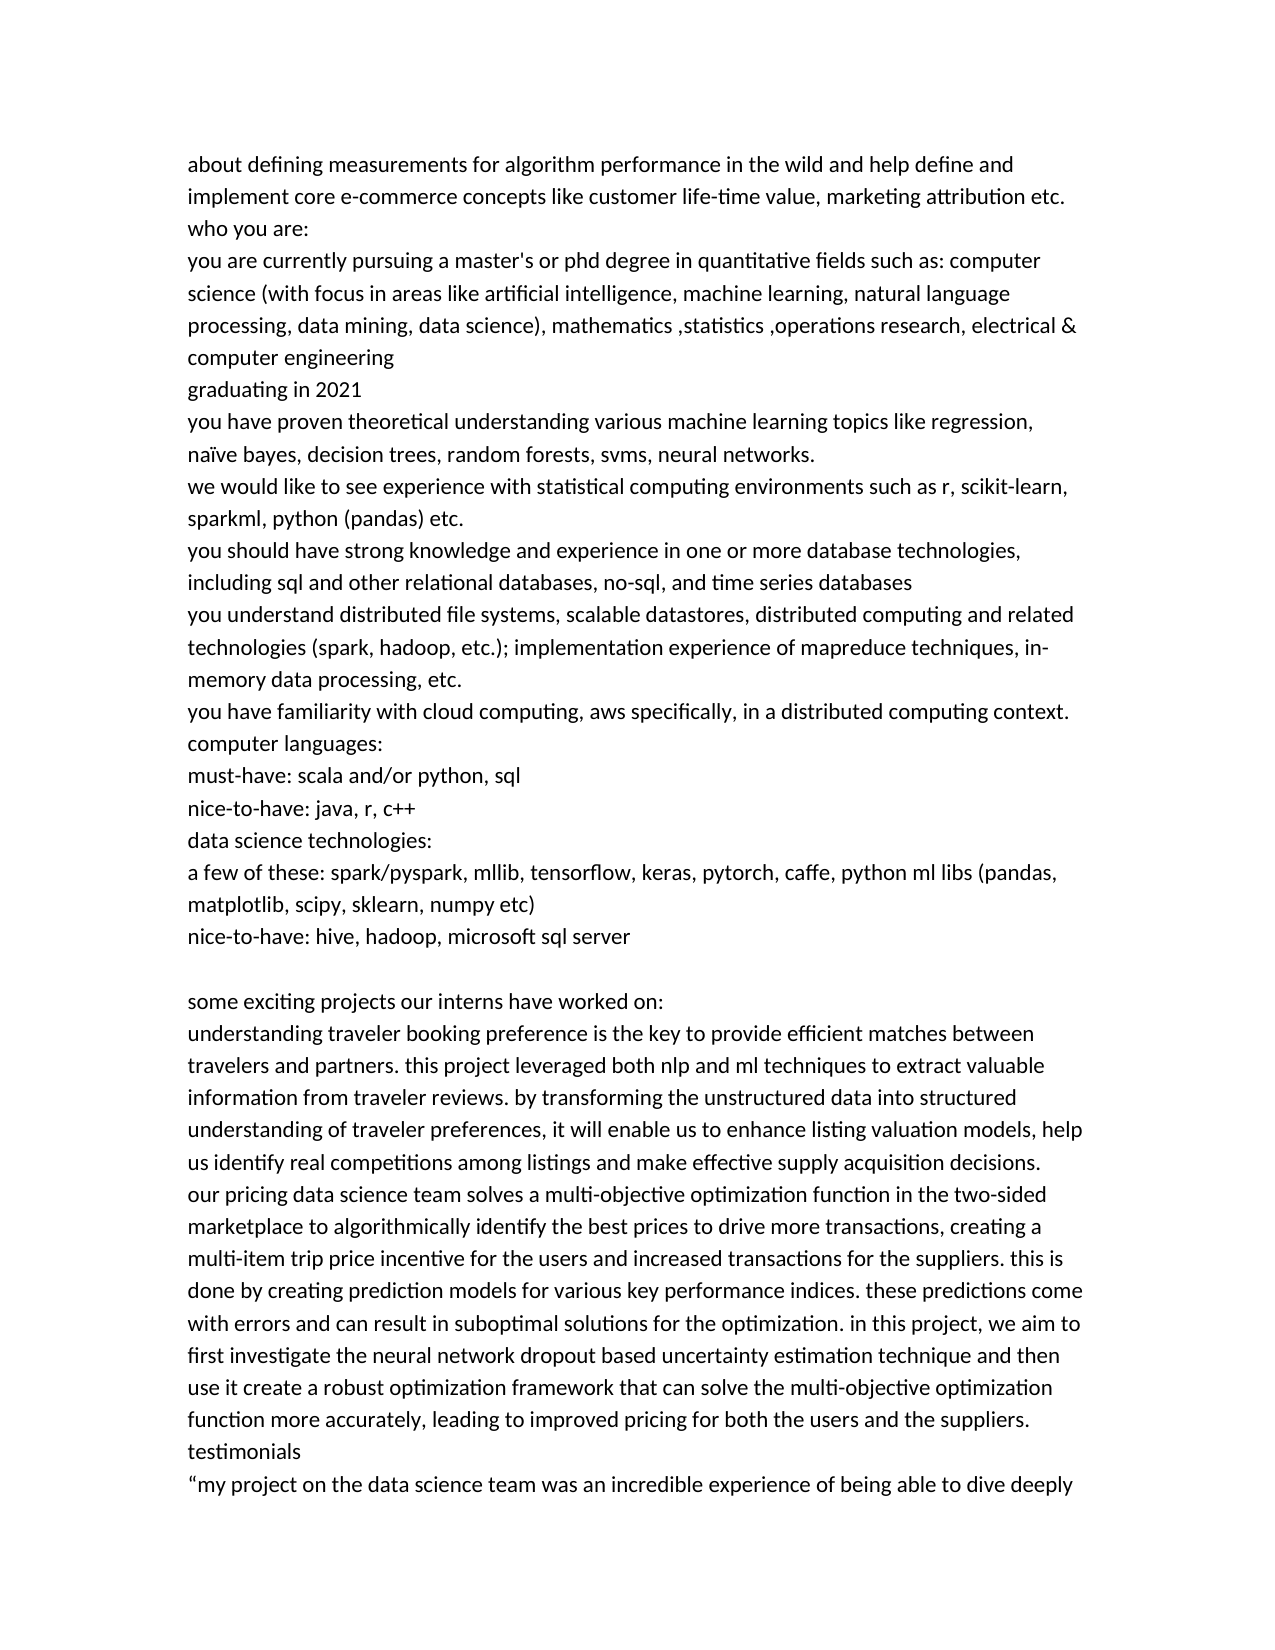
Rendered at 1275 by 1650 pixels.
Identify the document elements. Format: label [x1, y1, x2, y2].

text [187, 150, 1087, 1498]
